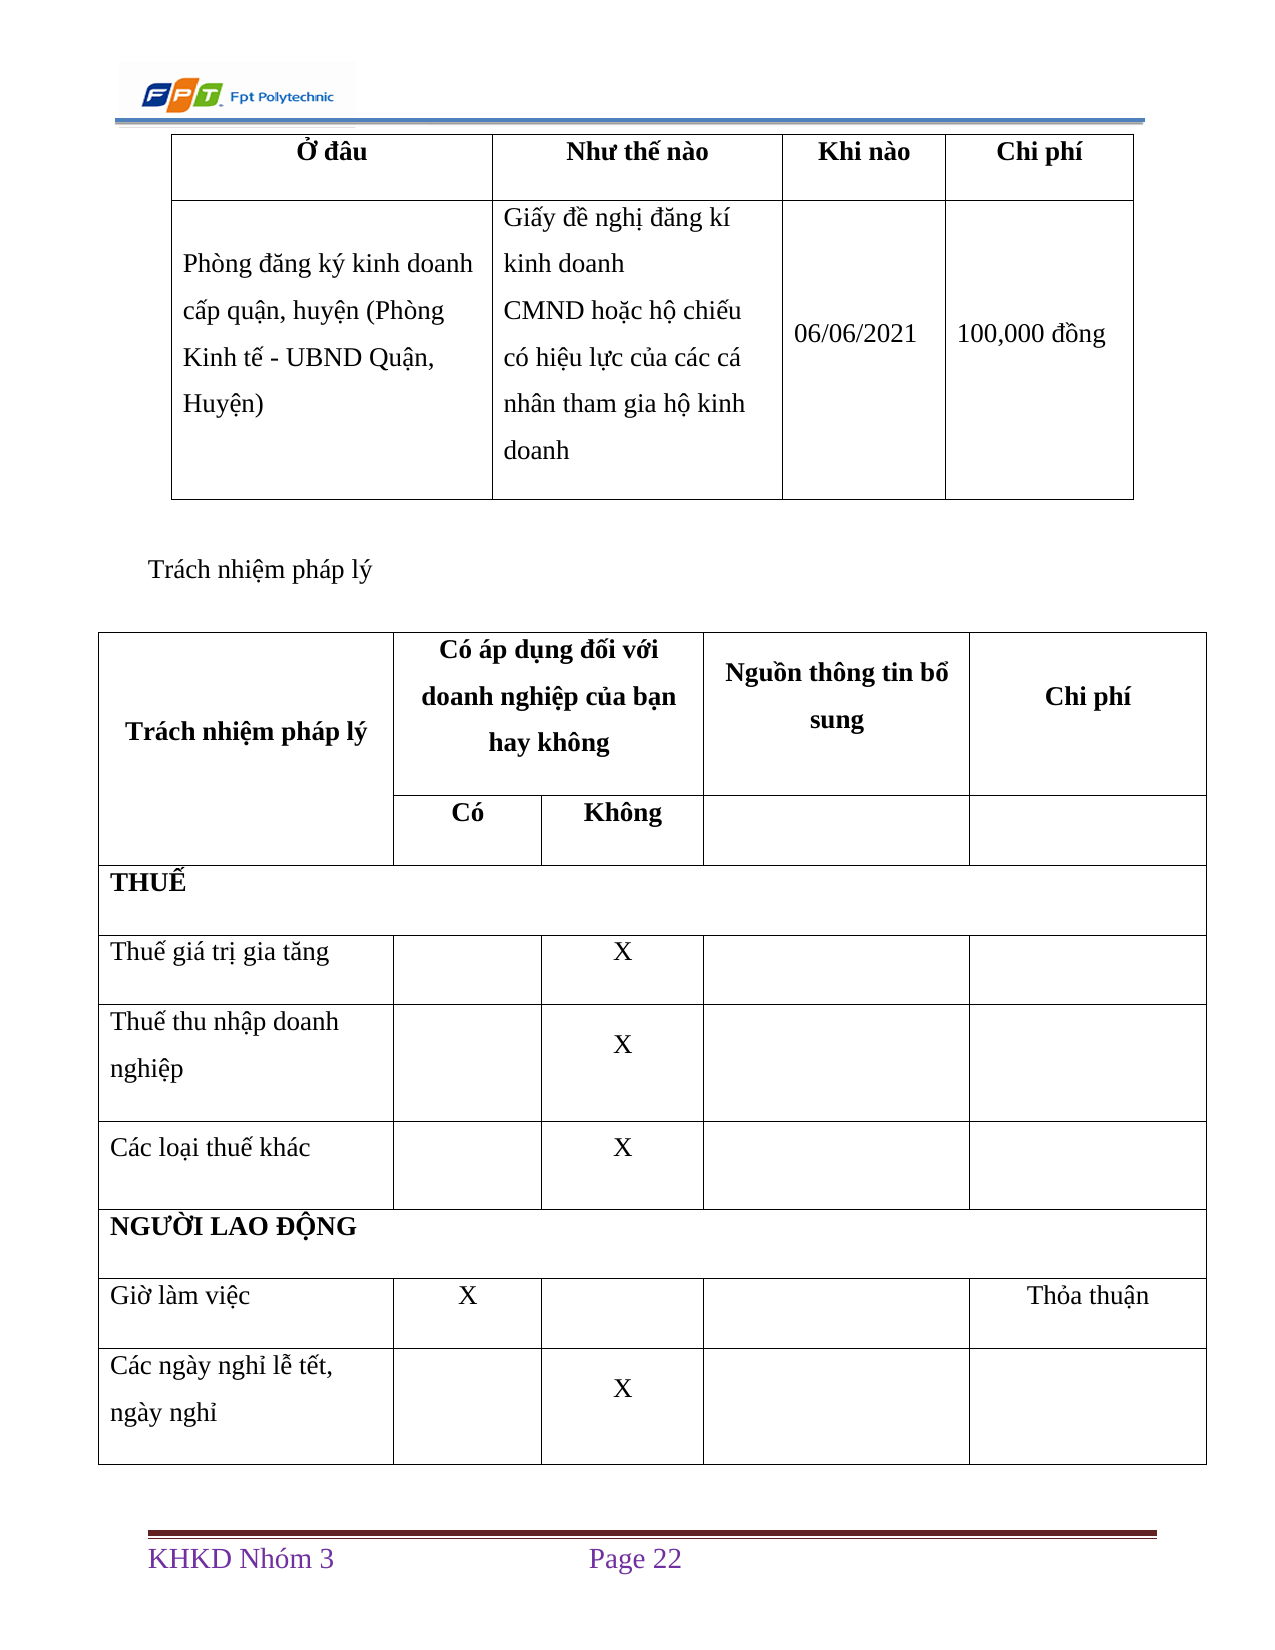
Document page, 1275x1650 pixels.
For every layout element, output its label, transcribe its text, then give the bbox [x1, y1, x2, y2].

table_cell Thỏa thuận [970, 1279, 1206, 1348]
table_cell [970, 1005, 1206, 1121]
table_cell [970, 1122, 1206, 1209]
table_cell [394, 1122, 541, 1209]
table_cell Phòng đăng ký kinh doanh cấp quận, huyện (Phòng Kinh tế - UBND Quận, Huyện) [172, 201, 492, 499]
table_header Ở đâu [172, 135, 492, 200]
table_cell [704, 796, 969, 865]
table_cell Có [394, 796, 541, 865]
table_header Nguồn thông tin bổ sung [704, 633, 969, 795]
table_cell X [394, 1279, 541, 1348]
table_cell [970, 936, 1206, 1004]
table_cell [704, 1279, 969, 1348]
table_cell X [542, 1122, 703, 1209]
table_cell Giấy đề nghị đăng kí kinh doanh CMND hoặc hộ chiếu có hiệu lực của các cá nhân tham gia hộ kinh doanh [493, 201, 782, 499]
table_cell 100,000 đồng [946, 201, 1133, 499]
picture [118, 61, 356, 118]
table_cell NGƯỜI LAO ĐỘNG [99, 1210, 1206, 1278]
table_cell Thuế giá trị gia tăng [99, 936, 393, 1004]
table_cell Các loại thuế khác [99, 1122, 393, 1209]
table_cell [704, 1122, 969, 1209]
table_cell [704, 1005, 969, 1121]
table_cell Không [542, 796, 703, 865]
table_cell X [542, 1005, 703, 1121]
table_cell Giờ làm việc [99, 1279, 393, 1348]
table_header Trách nhiệm pháp lý [99, 633, 393, 865]
table_cell Các ngày nghỉ lễ tết, ngày nghỉ [99, 1349, 393, 1464]
table_header Chi phí [970, 633, 1206, 795]
table_cell [542, 1279, 703, 1348]
table_cell THUẾ [99, 866, 1206, 934]
table_cell Thuế thu nhập doanh nghiệp [99, 1005, 393, 1121]
table_header Khi nào [783, 135, 945, 200]
table_header Có áp dụng đối với doanh nghiệp của bạn hay không [394, 633, 703, 795]
table_cell 06/06/2021 [783, 201, 945, 499]
table_header Như thế nào [493, 135, 782, 200]
table_cell [394, 936, 541, 1004]
table_header Chi phí [946, 135, 1133, 200]
table_cell [970, 1349, 1206, 1464]
table_cell [970, 796, 1206, 865]
table_cell [394, 1005, 541, 1121]
table_cell [394, 1349, 541, 1464]
table_cell X [542, 936, 703, 1004]
table_cell [704, 936, 969, 1004]
subtitle Trách nhiệm pháp lý [148, 553, 1157, 584]
table_cell [704, 1349, 969, 1464]
table_cell X [542, 1349, 703, 1464]
